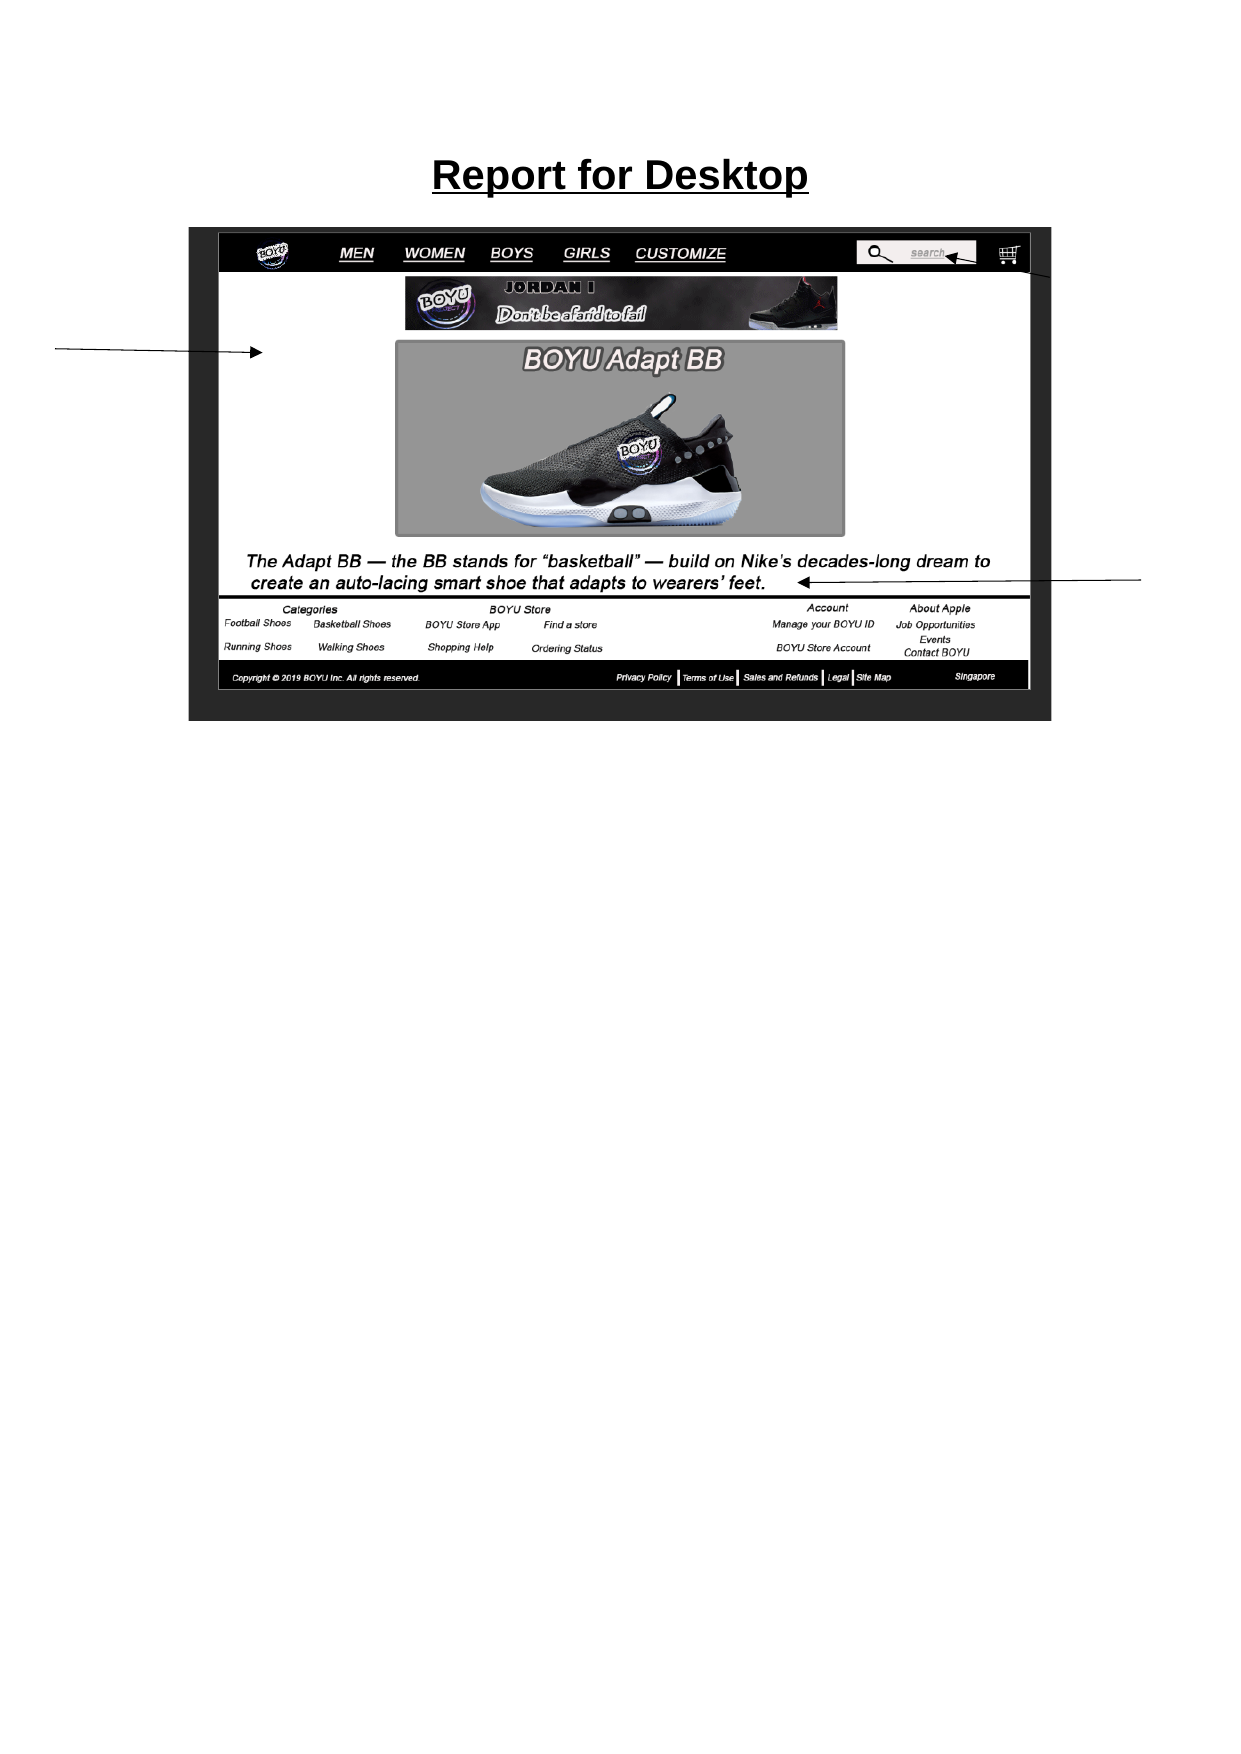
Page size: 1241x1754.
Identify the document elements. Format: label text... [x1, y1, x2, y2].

picture [188, 227, 1052, 721]
text Report for Desktop [150, 150, 1090, 198]
